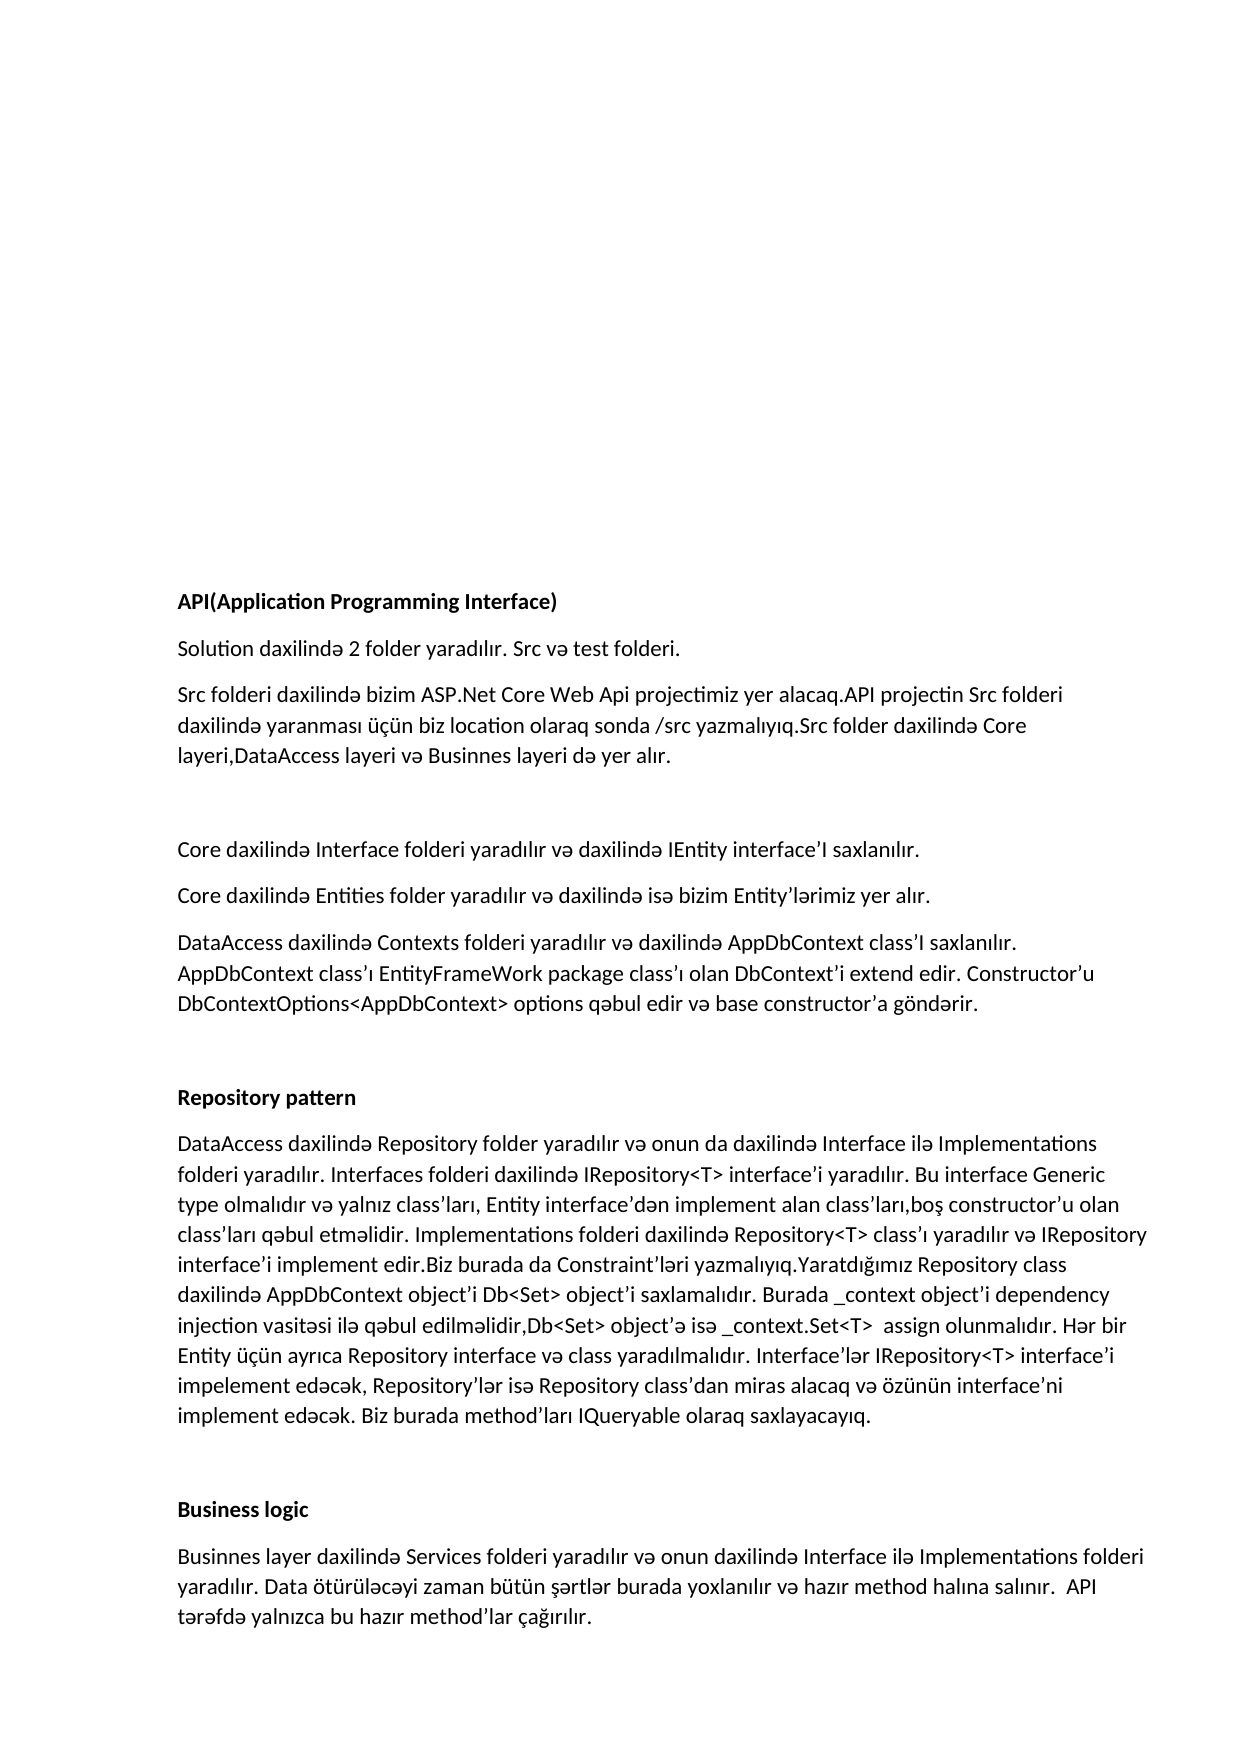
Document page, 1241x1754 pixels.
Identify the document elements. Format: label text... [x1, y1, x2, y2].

text Solution daxilində 2 folder yaradılır. Src və test folderi. [177, 634, 1152, 662]
text Business logic [177, 1495, 1152, 1523]
text Repository pattern [177, 1083, 1152, 1111]
text Businnes layer daxilində Services folderi yaradılır və onun daxilində Interface ilə Implementations folderi yaradılır. Data ötürüləcəyi zaman bütün şərtlər burada yoxlanılır və hazır method halına salınır. API tərəfdə yalnızca bu hazır method’lar çağırılır. [177, 1542, 1152, 1631]
text Core daxilində Interface folderi yaradılır və daxilində IEntity interface’I saxlanılır. [177, 835, 1152, 863]
text DataAccess daxilində Repository folder yaradılır və onun da daxilində Interface ilə Implementations folderi yaradılır. Interfaces folderi daxilində IRepository<T> interface’i yaradılır. Bu interface Generic type olmalıdır və yalnız class’ları, Entity interface’dən implement alan class’ları,boş constructor’u olan class’ları qəbul etməlidir. Implementations folderi daxilində Repository<T> class’ı yaradılır və IRepository interface’i implement edir.Biz burada da Constraint’ləri yazmalıyıq.Yaratdığımız Repository class daxilində AppDbContext object’i Db<Set> object’i saxlamalıdır. Burada _context object’i dependency injection vasitəsi ilə qəbul edilməlidir,Db<Set> object’ə isə _context.Set<T> assign olunmalıdır. Hər bir Entity üçün ayrıca Repository interface və class yaradılmalıdır. Interface’lər IRepository<T> interface’i impelement edəcək, Repository’lər isə Repository class’dan miras alacaq və özünün interface’ni implement edəcək. Biz burada method’ları IQueryable olaraq saxlayacayıq. [177, 1129, 1152, 1429]
text Src folderi daxilində bizim ASP.Net Core Web Api projectimiz yer alacaq.API projectin Src folderi daxilində yaranması üçün biz location olaraq sonda /src yazmalıyıq.Src folder daxilində Core layeri,DataAccess layeri və Businnes layeri də yer alır. [177, 681, 1152, 769]
text DataAccess daxilində Contexts folderi yaradılır və daxilində AppDbContext class’I saxlanılır. AppDbContext class’ı EntityFrameWork package class’ı olan DbContext’i extend edir. Constructor’u DbContextOptions<AppDbContext> options qəbul edir və base constructor’a göndərir. [177, 928, 1152, 1017]
text API(Application Programming Interface) [177, 587, 1152, 615]
text Core daxilində Entities folder yaradılır və daxilində isə bizim Entity’lərimiz yer alır. [177, 882, 1152, 910]
